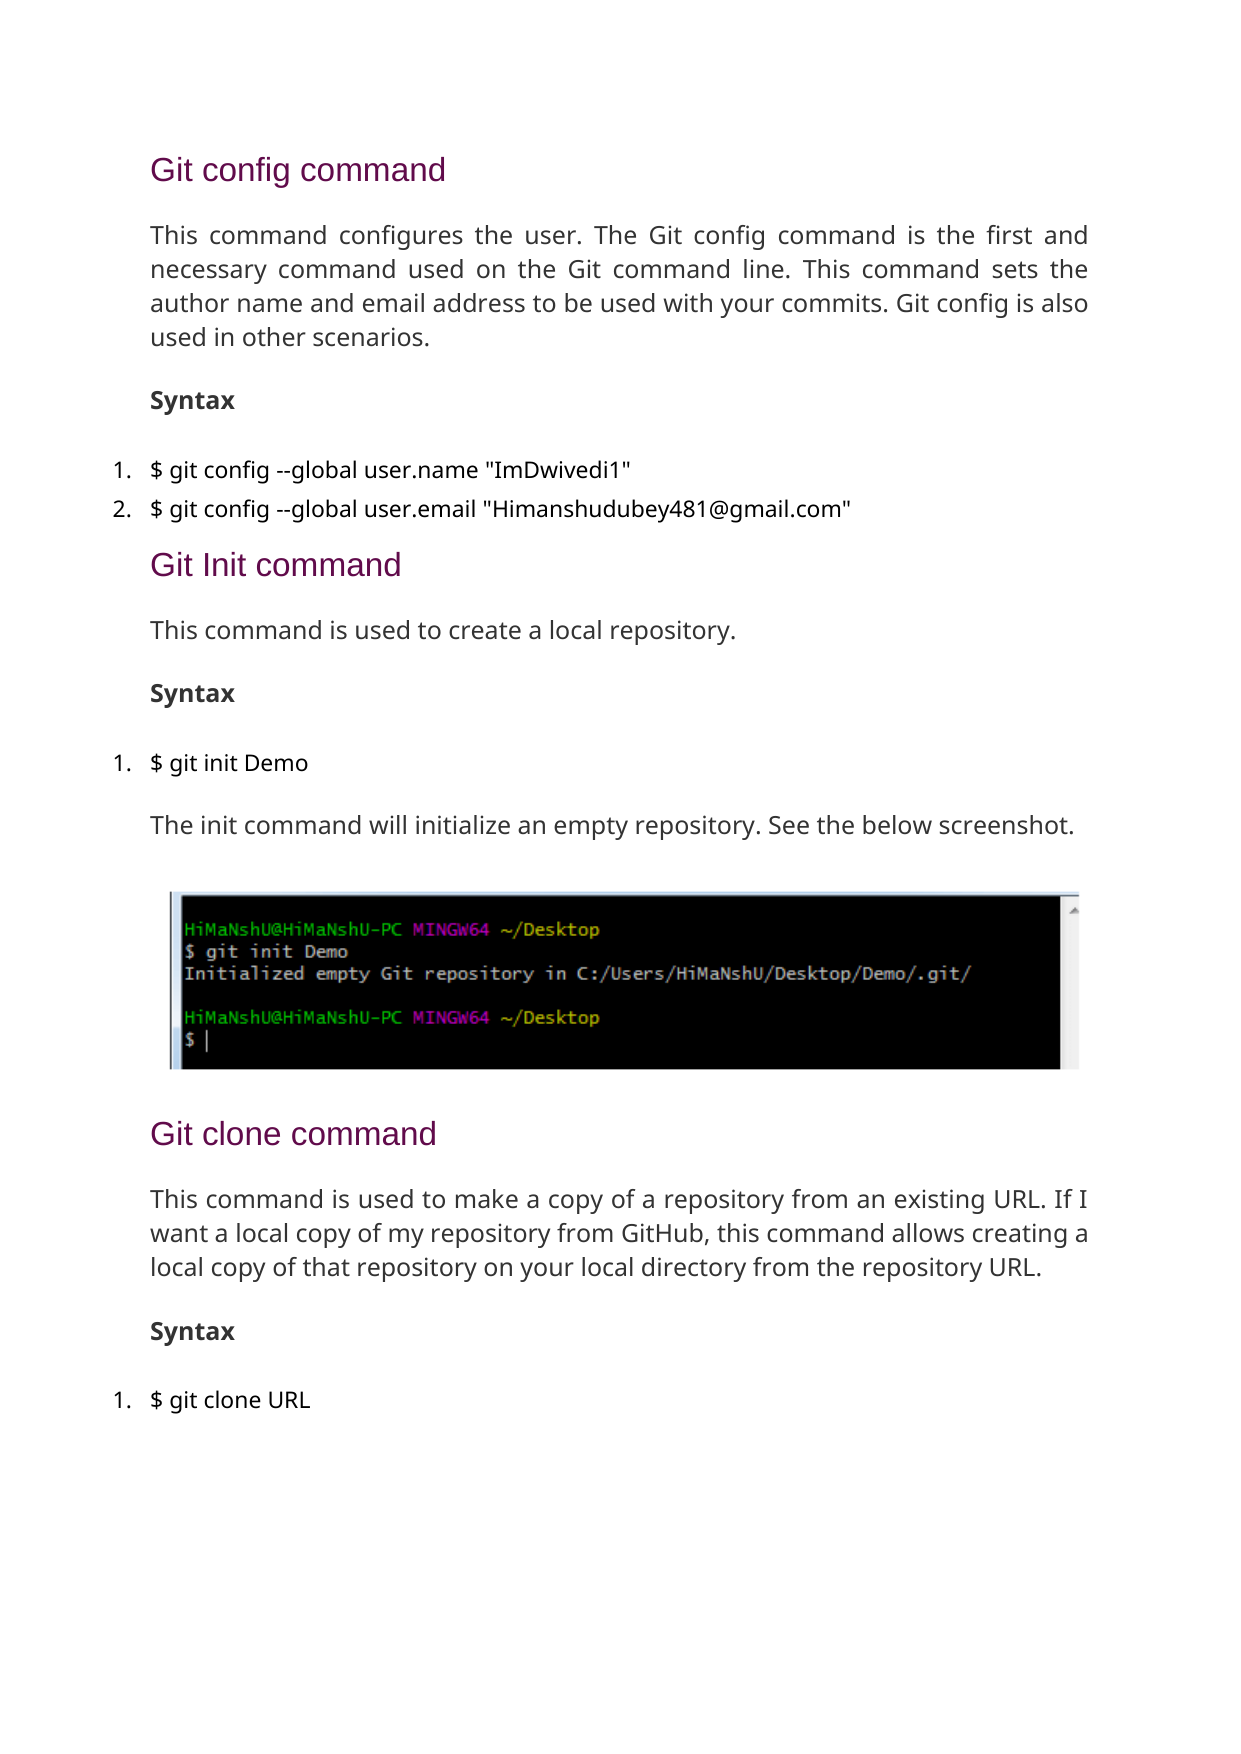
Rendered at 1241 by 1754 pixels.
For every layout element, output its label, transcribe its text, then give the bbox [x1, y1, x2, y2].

list $ git init Demo [112, 739, 1090, 778]
subtitle Git config command [150, 150, 1090, 188]
text This command is used to create a local repository. [150, 613, 1090, 647]
text Syntax [150, 383, 1090, 417]
subtitle Git clone command [150, 1114, 1090, 1153]
list $ git config --global user.email "Himanshudubey481@gmail.com" [112, 485, 1090, 524]
text Syntax [150, 676, 1090, 710]
text This command configures the user. The Git config command is the first and necessary command used on the Git command line. This command sets the author name and email address to be used with your commits. Git config is also used in other scenarios. [150, 218, 1090, 354]
list $ git config --global user.name "ImDwivedi1" [112, 446, 1090, 485]
text The init command will initialize an empty repository. See the below screenshot. [150, 807, 1090, 842]
text This command is used to make a copy of a repository from an existing URL. If I want a local copy of my repository from GitHub, this command allows creating a local copy of that repository on your local directory from the repository URL. [150, 1182, 1090, 1284]
text Syntax [150, 1313, 1090, 1347]
picture [150, 870, 1098, 1090]
list $ git clone URL [112, 1377, 1090, 1416]
subtitle Git Init command [150, 545, 1090, 584]
